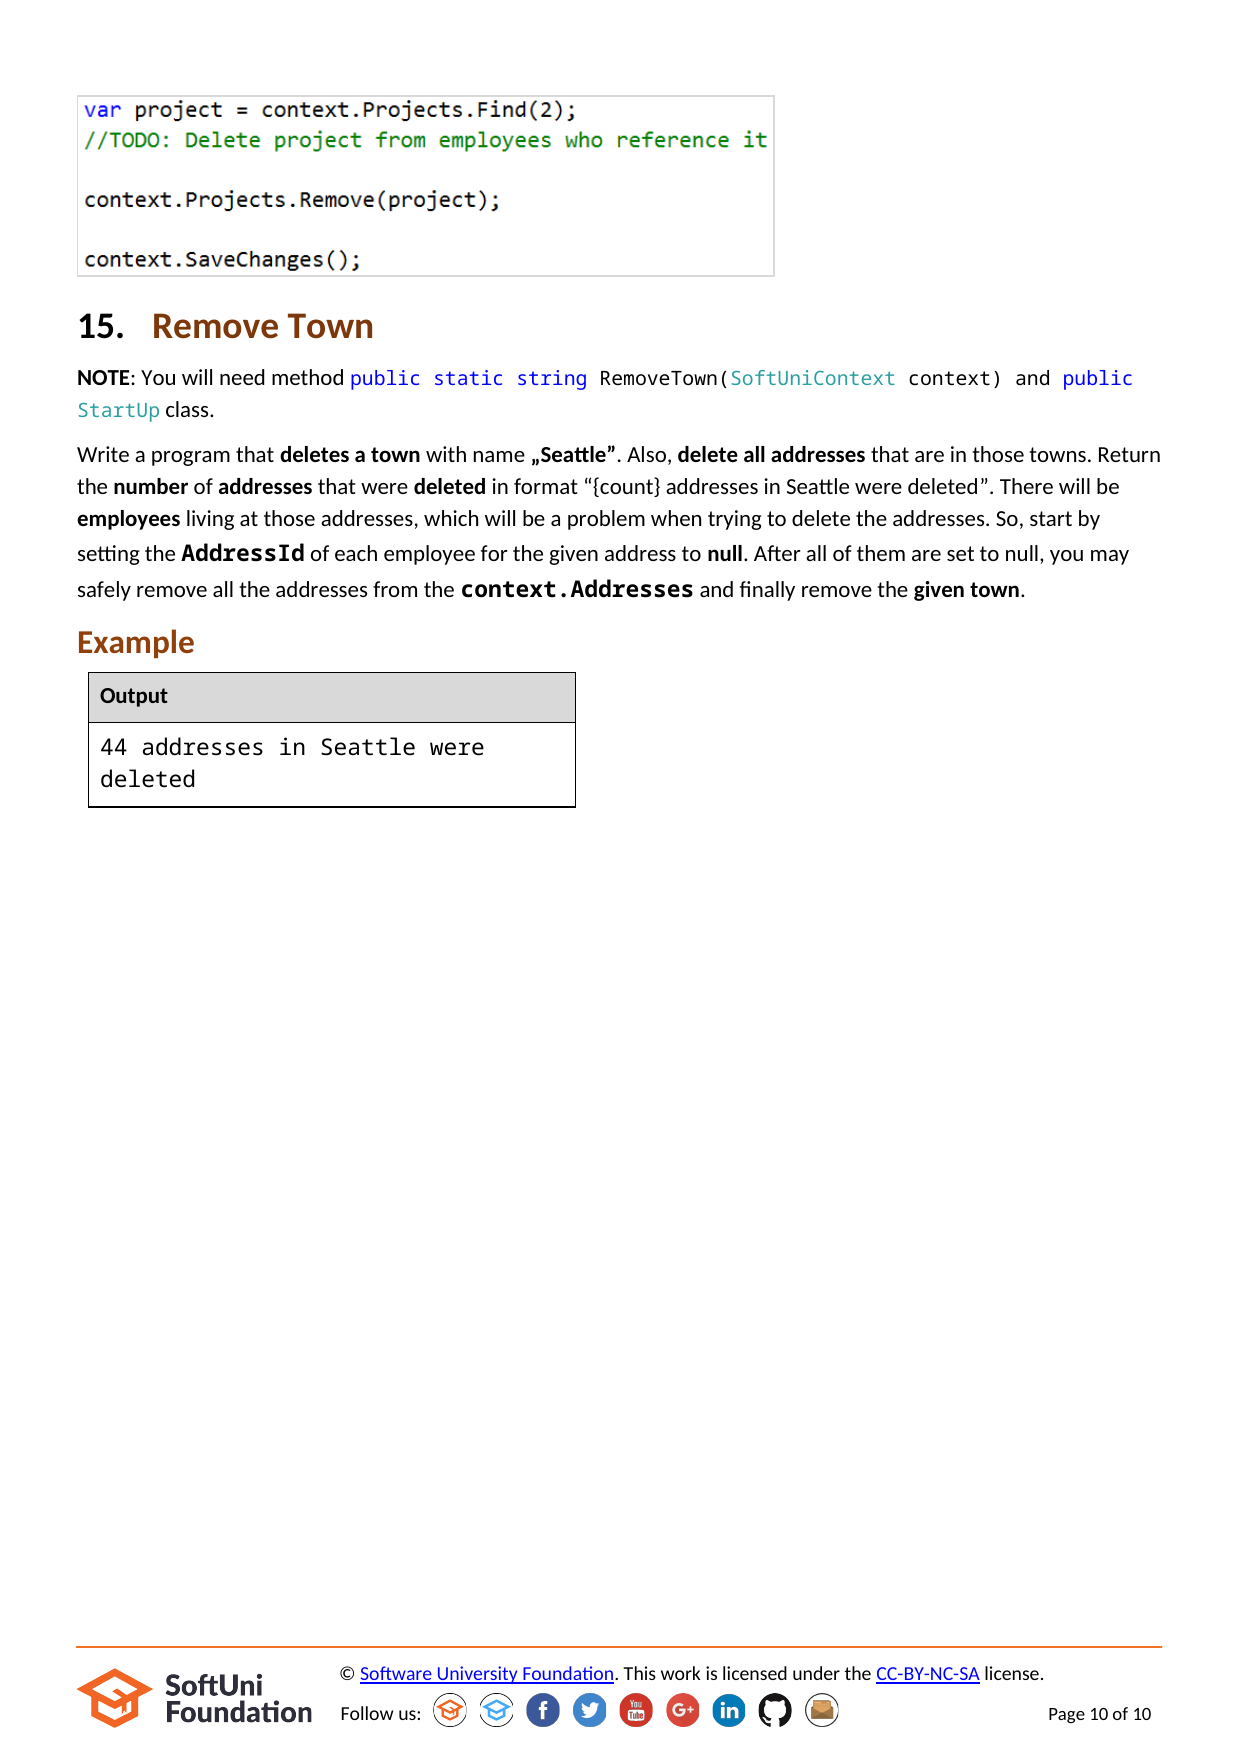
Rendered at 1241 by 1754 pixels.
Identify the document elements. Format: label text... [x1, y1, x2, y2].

picture [76, 1668, 312, 1728]
picture [480, 1693, 513, 1727]
table_cell 44 addresses in Seattle were deleted [89, 723, 575, 806]
picture [712, 1717, 722, 1727]
picture [712, 1694, 722, 1704]
subtitle Example [77, 621, 1163, 662]
picture [526, 1693, 560, 1727]
subtitle Remove Town [77, 302, 1163, 347]
text Write a program that deletes a town with name „Seattle”. Also, delete all addresses that are in those towns. Return the number of addresses that were deleted in format “{count} addresses in Seattle were deleted”. There will be employees living at those addresses, which will be a problem when trying to delete the addresses. So, start by setting the AddressId of each employee for the given address to null. After all of them are set to null, you may safely remove all the addresses from the context.Addresses and finally remove the given town. [77, 440, 1163, 604]
picture [573, 1693, 607, 1727]
picture [666, 1693, 700, 1727]
picture [433, 1693, 467, 1727]
text NOTE: You will need method public static string RemoveTown(SoftUniContext context) and public StartUp class. [77, 363, 1163, 423]
picture [727, 1708, 738, 1718]
picture [78, 97, 773, 275]
picture [619, 1693, 653, 1727]
picture [805, 1693, 839, 1727]
picture [758, 1693, 792, 1727]
picture [736, 1694, 746, 1704]
picture [736, 1717, 746, 1727]
table_header Output [89, 673, 575, 722]
